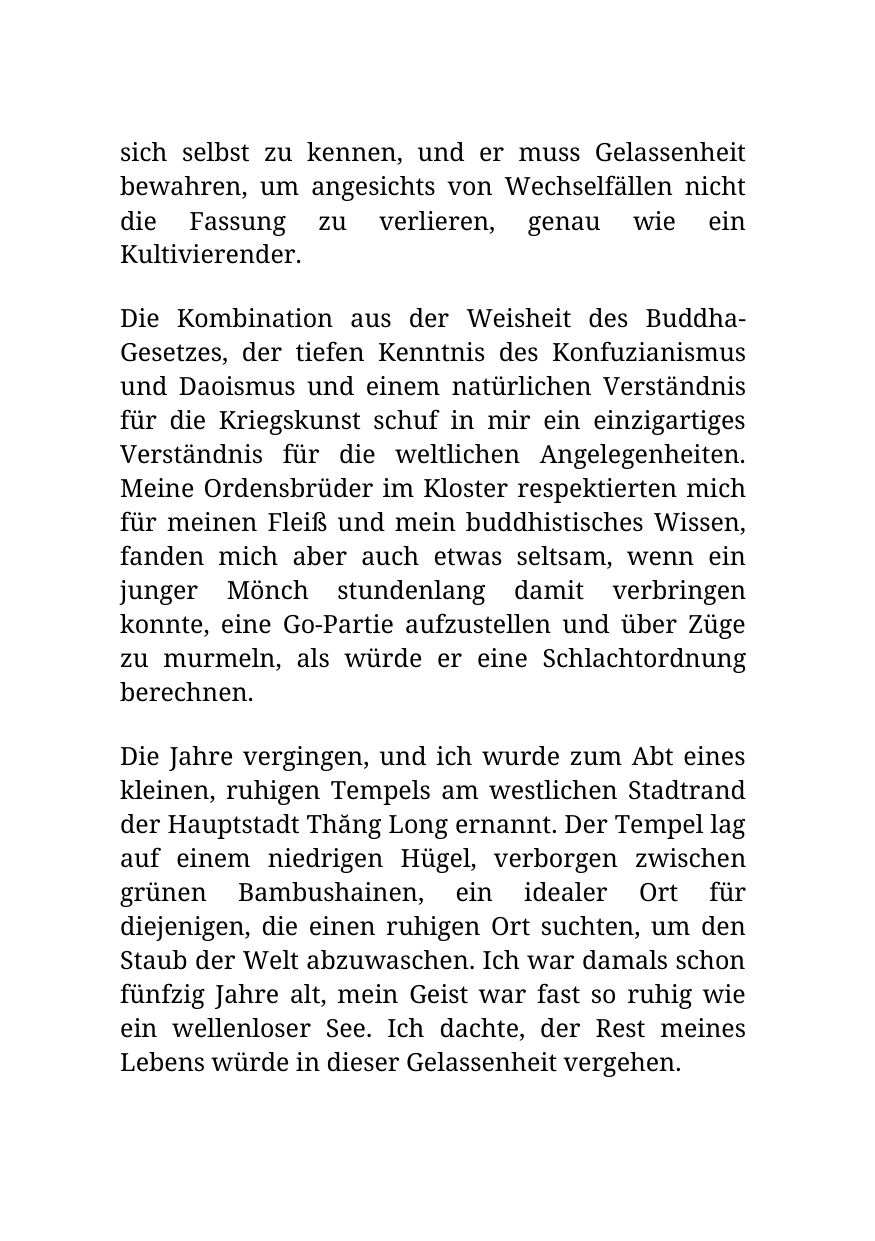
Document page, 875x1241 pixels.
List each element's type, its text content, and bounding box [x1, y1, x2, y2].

text Die Kombination aus der Weisheit des Buddha-Gesetzes, der tiefen Kenntnis des Konfuzianismus und Daoismus und einem natürlichen Verständnis für die Kriegskunst schuf in mir ein einzigartiges Verständnis für die weltlichen Angelegenheiten. Meine Ordensbrüder im Kloster respektierten mich für meinen Fleiß und mein buddhistisches Wissen, fanden mich aber auch etwas seltsam, wenn ein junger Mönch stundenlang damit verbringen konnte, eine Go-Partie aufzustellen und über Züge zu murmeln, als würde er eine Schlachtordnung berechnen. [120, 300, 747, 709]
text Die Jahre vergingen, und ich wurde zum Abt eines kleinen, ruhigen Tempels am westlichen Stadtrand der Hauptstadt Thăng Long ernannt. Der Tempel lag auf einem niedrigen Hügel, verborgen zwischen grünen Bambushainen, ein idealer Ort für diejenigen, die einen ruhigen Ort suchten, um den Staub der Welt abzuwaschen. Ich war damals schon fünfzig Jahre alt, mein Geist war fast so ruhig wie ein wellenloser See. Ich dachte, der Rest meines Lebens würde in dieser Gelassenheit vergehen. [120, 738, 747, 1079]
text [120, 135, 747, 271]
